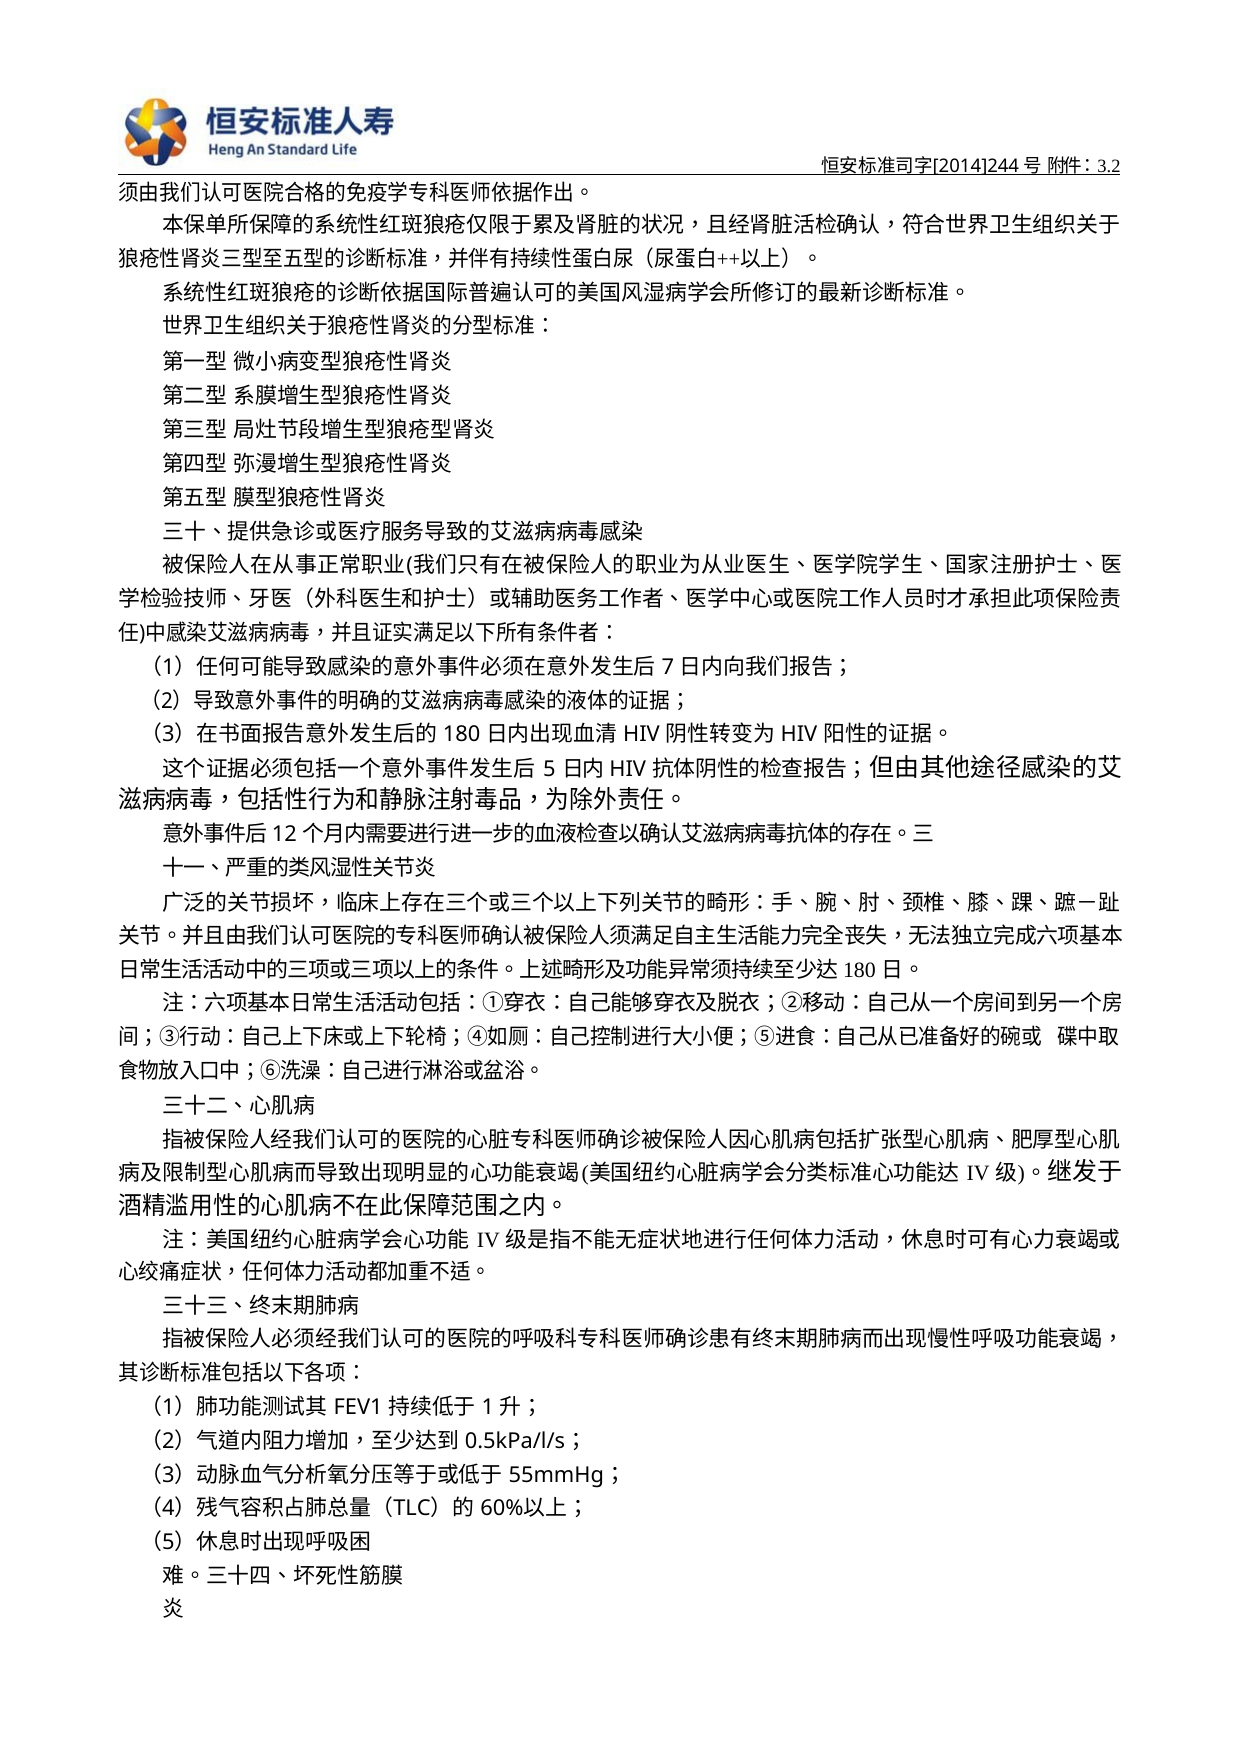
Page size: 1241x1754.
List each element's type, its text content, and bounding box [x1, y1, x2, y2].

text 注：美国纽约心脏病学会心功能 IV 级是指不能无症状地进行任何体力活动，休息时可有心力衰竭或心绞痛症状，任何体力活动都加重不适。 [118, 1224, 1123, 1286]
text （1）任何可能导致感染的意外事件必须在意外发生后 7 日内向我们报告； [140, 651, 1136, 681]
text 三十二、心肌病 [162, 1090, 1136, 1120]
text 被保险人在从事正常职业(我们只有在被保险人的职业为从业医生、医学院学生、国家注册护士、医学检验技师、牙医（外科医生和护士）或辅助医务工作者、医学中心或医院工作人员时才承担此项保险责任)中感染艾滋病病毒，并且证实满足以下所有条件者： [118, 549, 1123, 646]
text 本保单所保障的系统性红斑狼疮仅限于累及肾脏的状况，且经肾脏活检确认，符合世界卫生组织关于狼疮性肾炎三型至五型的诊断标准，并伴有持续性蛋白尿（尿蛋白++以上）。 [118, 209, 1123, 273]
text 注：六项基本日常生活活动包括：①穿衣：自己能够穿衣及脱衣；②移动：自己从一个房间到另一个房间；③行动：自己上下床或上下轮椅；④如厕：自己控制进行大小便；⑤进食：自己从已准备好的碗或 碟中取食物放入口中；⑥洗澡：自己进行淋浴或盆浴。 [118, 987, 1123, 1084]
text （4）残气容积占肺总量（TLC）的 60%以上； [140, 1492, 1136, 1522]
text 三十、提供急诊或医疗服务导致的艾滋病病毒感染 [162, 516, 1136, 546]
text 第五型 膜型狼疮性肾炎 [162, 482, 1136, 512]
text （2）气道内阻力增加，至少达到 0.5kPa/l/s； [140, 1425, 1136, 1455]
text 第一型 微小病变型狼疮性肾炎第二型 系膜增生型狼疮性肾炎 [162, 346, 458, 409]
text 第三型 局灶节段增生型狼疮型肾炎第四型 弥漫增生型狼疮性肾炎 [162, 414, 502, 477]
text 意外事件后 12 个月内需要进行进一步的血液检查以确认艾滋病病毒抗体的存在。三十一、严重的类风湿性关节炎 [162, 818, 939, 882]
text （3）在书面报告意外发生后的 180 日内出现血清 HIV 阴性转变为 HIV 阳性的证据。 [140, 718, 1136, 748]
text （1）肺功能测试其 FEV1 持续低于 1 升； [140, 1391, 1136, 1421]
picture [118, 88, 400, 174]
text 三十三、终末期肺病 [162, 1289, 1136, 1319]
text 指被保险人必须经我们认可的医院的呼吸科专科医师确诊患有终末期肺病而出现慢性呼吸功能衰竭，其诊断标准包括以下各项： [118, 1323, 1125, 1387]
text （3）动脉血气分析氧分压等于或低于 55mmHg； [140, 1459, 1136, 1488]
text （5）休息时出现呼吸困难。三十四、坏死性筋膜炎 [140, 1526, 414, 1623]
text 指被保险人经我们认可的医院的心脏专科医师确诊被保险人因心肌病包括扩张型心肌病、肥厚型心肌病及限制型心肌病而导致出现明显的心功能衰竭(美国纽约心脏病学会分类标准心功能达 IV 级)。继发于酒精滥用性的心肌病不在此保障范围之内。 [118, 1124, 1123, 1222]
text 系统性红斑狼疮的诊断依据国际普遍认可的美国风湿病学会所修订的最新诊断标准。世界卫生组织关于狼疮性肾炎的分型标准： [162, 277, 972, 340]
text 广泛的关节损坏，临床上存在三个或三个以上下列关节的畸形：手、腕、肘、颈椎、膝、踝、蹠－趾关节。并且由我们认可医院的专科医师确认被保险人须满足自主生活能力完全丧失，无法独立完成六项基本日常生活活动中的三项或三项以上的条件。上述畸形及功能异常须持续至少达 180 日。 [118, 886, 1123, 983]
text 须由我们认可医院合格的免疫学专科医师依据作出。 [118, 177, 1136, 206]
text 这个证据必须包括一个意外事件发生后 5 日内 HIV 抗体阴性的检查报告；但由其他途径感染的艾滋病病毒，包括性行为和静脉注射毒品，为除外责任。 [118, 749, 1123, 816]
text （2）导致意外事件的明确的艾滋病病毒感染的液体的证据； [140, 684, 1136, 714]
